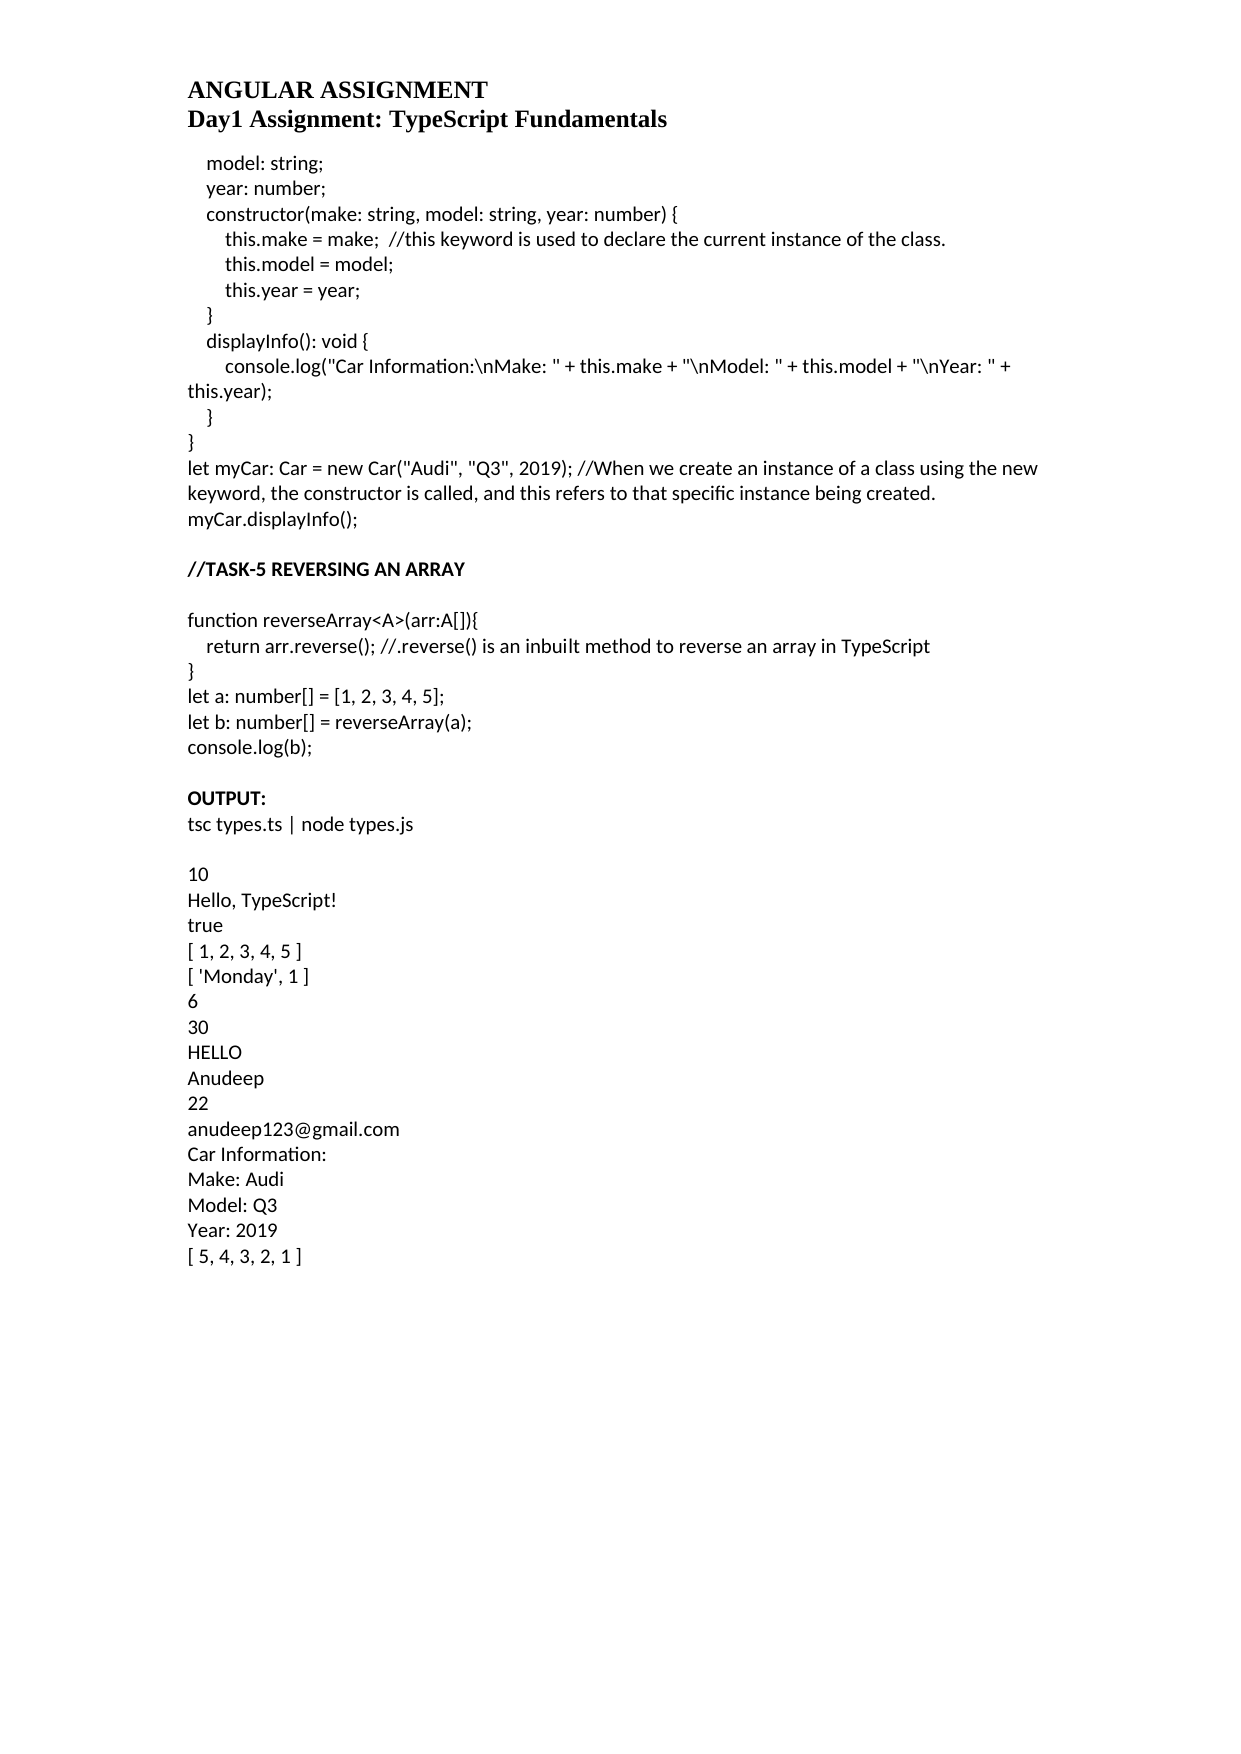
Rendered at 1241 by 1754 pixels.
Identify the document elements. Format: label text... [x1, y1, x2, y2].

text true [187, 912, 1053, 938]
text } [187, 302, 1053, 328]
text OUTPUT: [187, 785, 1053, 811]
text this.make = make; //this keyword is used to declare the current instance of the class. [187, 226, 1053, 252]
text displayInfo(): void { [187, 328, 1053, 353]
text HELLO [187, 1039, 1053, 1065]
text this.model = model; [187, 252, 1053, 277]
text Make: Audi [187, 1167, 1053, 1192]
text this.year = year; [187, 277, 1053, 302]
text [ 1, 2, 3, 4, 5 ] [187, 938, 1053, 963]
text tsc types.ts | node types.js [187, 811, 1053, 836]
text //TASK-5 REVERSING AN ARRAY [187, 557, 1053, 582]
text year: number; [187, 175, 1053, 201]
text console.log(b); [187, 734, 1053, 760]
text Anudeep [187, 1065, 1053, 1090]
text function reverseArray<A>(arr:A[]){ [187, 607, 1053, 633]
text } [187, 404, 1053, 429]
text } [187, 658, 1053, 684]
text return arr.reverse(); //.reverse() is an inbuilt method to reverse an array in TypeScript [187, 633, 1053, 658]
text Hello, TypeScript! [187, 887, 1053, 912]
text 10 [187, 862, 1053, 887]
text [ 'Monday', 1 ] [187, 963, 1053, 989]
text 30 [187, 1014, 1053, 1039]
text anudeep123@gmail.com [187, 1116, 1053, 1141]
text constructor(make: string, model: string, year: number) { [187, 201, 1053, 226]
text Year: 2019 [187, 1217, 1053, 1243]
text let a: number[] = [1, 2, 3, 4, 5]; [187, 684, 1053, 709]
text Car Information: [187, 1141, 1053, 1167]
text model: string; [187, 150, 1053, 175]
text 22 [187, 1090, 1053, 1116]
text let myCar: Car = new Car("Audi", "Q3", 2019); //When we create an instance of a class using the new keyword, the constructor is called, and this refers to that specific instance being created. [187, 455, 1053, 506]
text console.log("Car Information:\nMake: " + this.make + "\nModel: " + this.model + "\nYear: " + this.year); [187, 353, 1053, 404]
text Model: Q3 [187, 1192, 1053, 1217]
text let b: number[] = reverseArray(a); [187, 709, 1053, 734]
text [ 5, 4, 3, 2, 1 ] [187, 1243, 1053, 1268]
text } [187, 429, 1053, 455]
text 6 [187, 989, 1053, 1014]
text myCar.displayInfo(); [187, 506, 1053, 531]
